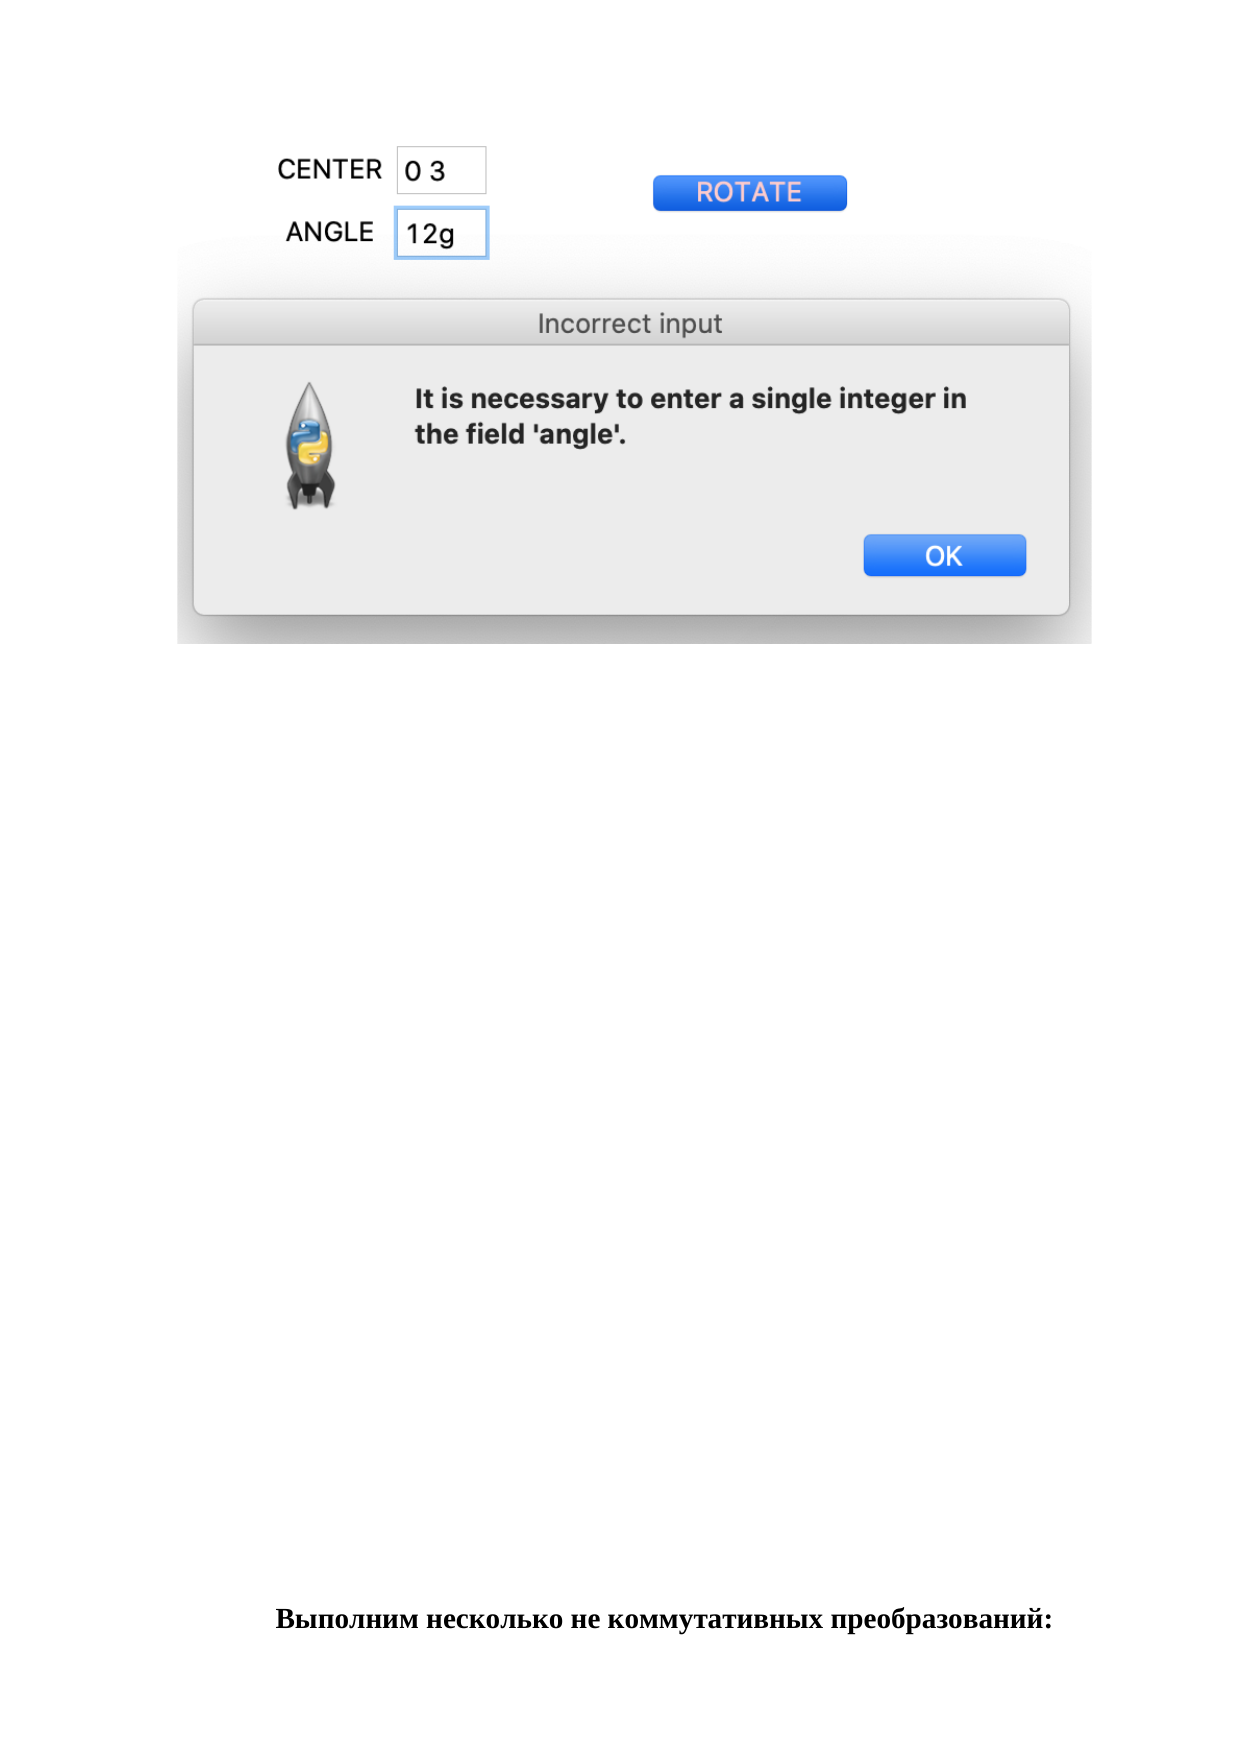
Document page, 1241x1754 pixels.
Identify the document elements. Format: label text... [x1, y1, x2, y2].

picture [177, 118, 1092, 644]
text Выполним несколько не коммутативных преобразований: [177, 1601, 1152, 1634]
